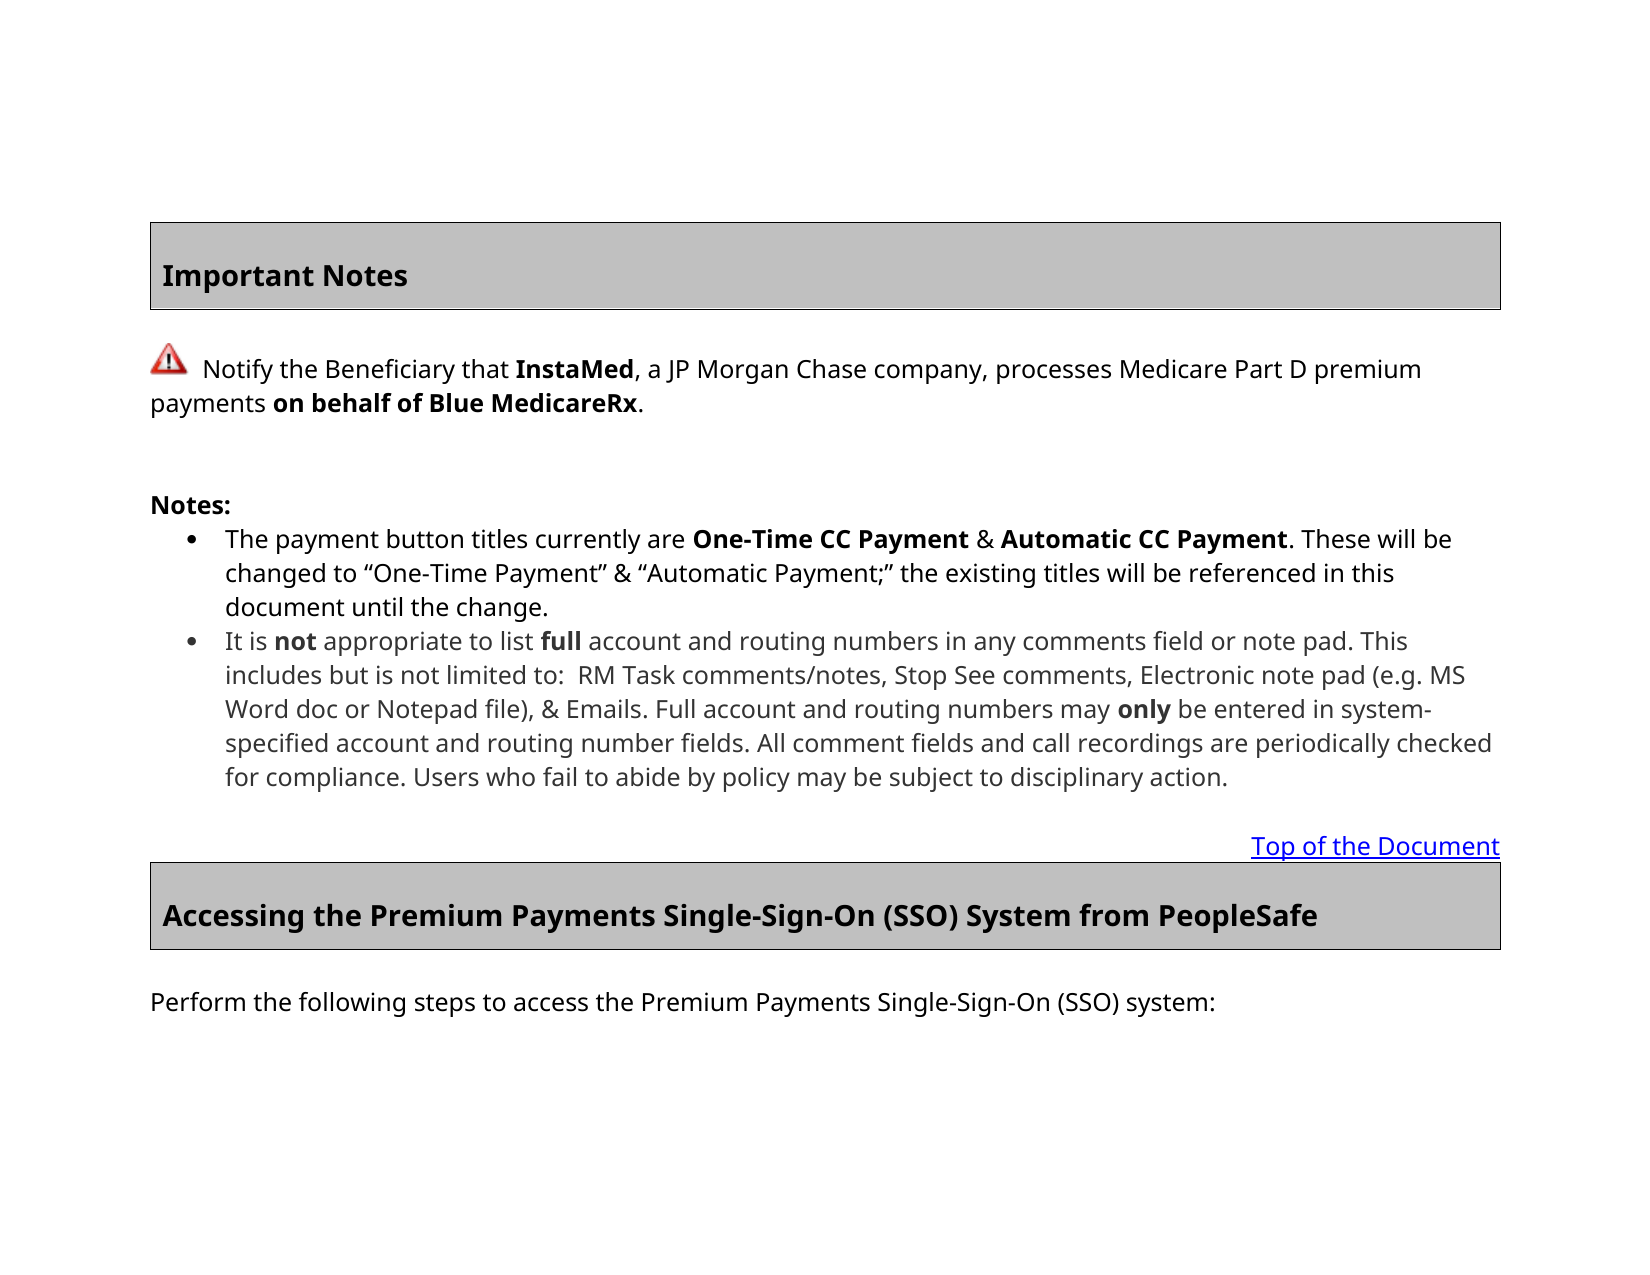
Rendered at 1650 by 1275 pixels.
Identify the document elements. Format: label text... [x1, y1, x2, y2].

table_header Accessing the Premium Payments Single-Sign-On (SSO) System from PeopleSafe [151, 863, 1500, 949]
list The payment button titles currently are One-Time CC Payment & Automatic CC Payment. These will be changed to “One-Time Payment” & “Automatic Payment;” the existing titles will be referenced in this document until the change. [187, 522, 1500, 624]
text Notify the Beneficiary that InstaMed, a JP Morgan Chase company, processes Medicare Part D premium payments on behalf of Blue MedicareRx. [150, 344, 1500, 419]
text Notes: [150, 487, 1500, 522]
text Perform the following steps to access the Premium Payments Single-Sign-On (SSO) system: [150, 984, 1500, 1018]
text Top of the Document [150, 828, 1500, 862]
picture [150, 343, 189, 378]
table_header Important Notes [151, 223, 1500, 308]
list It is not appropriate to list full account and routing numbers in any comments field or note pad. This includes but is not limited to: RM Task comments/notes, Stop See comments, Electronic note pad (e.g. MS Word doc or Notepad file), & Emails. Full account and routing numbers may only be entered in system-specified account and routing number fields. All comment fields and call recordings are periodically checked for compliance. Users who fail to abide by policy may be subject to disciplinary action. [187, 624, 1500, 794]
